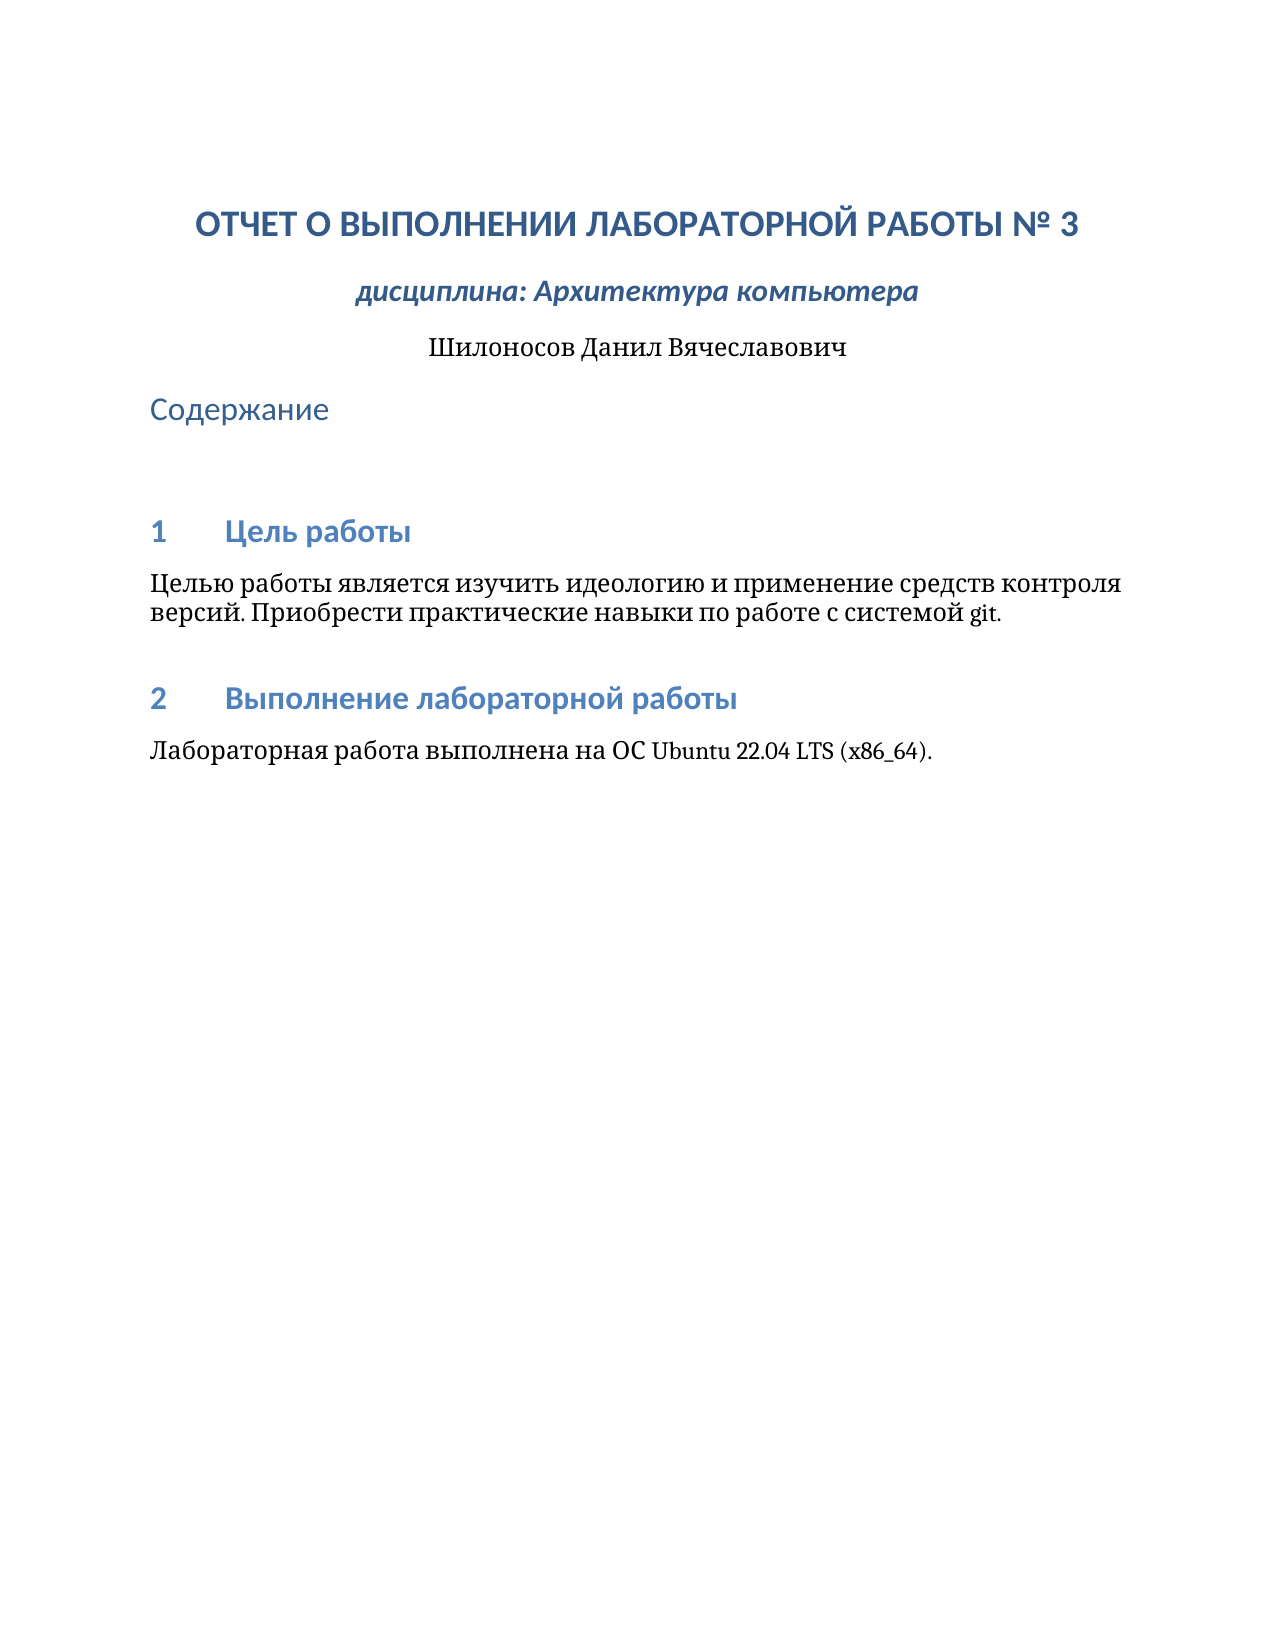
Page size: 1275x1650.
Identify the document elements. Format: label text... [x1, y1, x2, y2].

subtitle 2 Выполнение лабораторной работы [150, 677, 1125, 718]
text Лабораторная работа выполнена на ОС Ubuntu 22.04 LTS (x86_64). [150, 737, 1125, 766]
subtitle дисциплина: Архитектура компьютера [150, 271, 1125, 309]
text Шилоносов Данил Вячеславович [150, 334, 1125, 363]
title ОТЧЕТ О ВЫПОЛНЕНИИ ЛАБОРАТОРНОЙ РАБОТЫ № 3 [150, 200, 1125, 246]
subtitle 1 Цель работы [150, 510, 1125, 551]
text Целью работы является изучить идеологию и применение средств контроля версий. Приобрести практические навыки по работе с системой git. [150, 570, 1125, 627]
